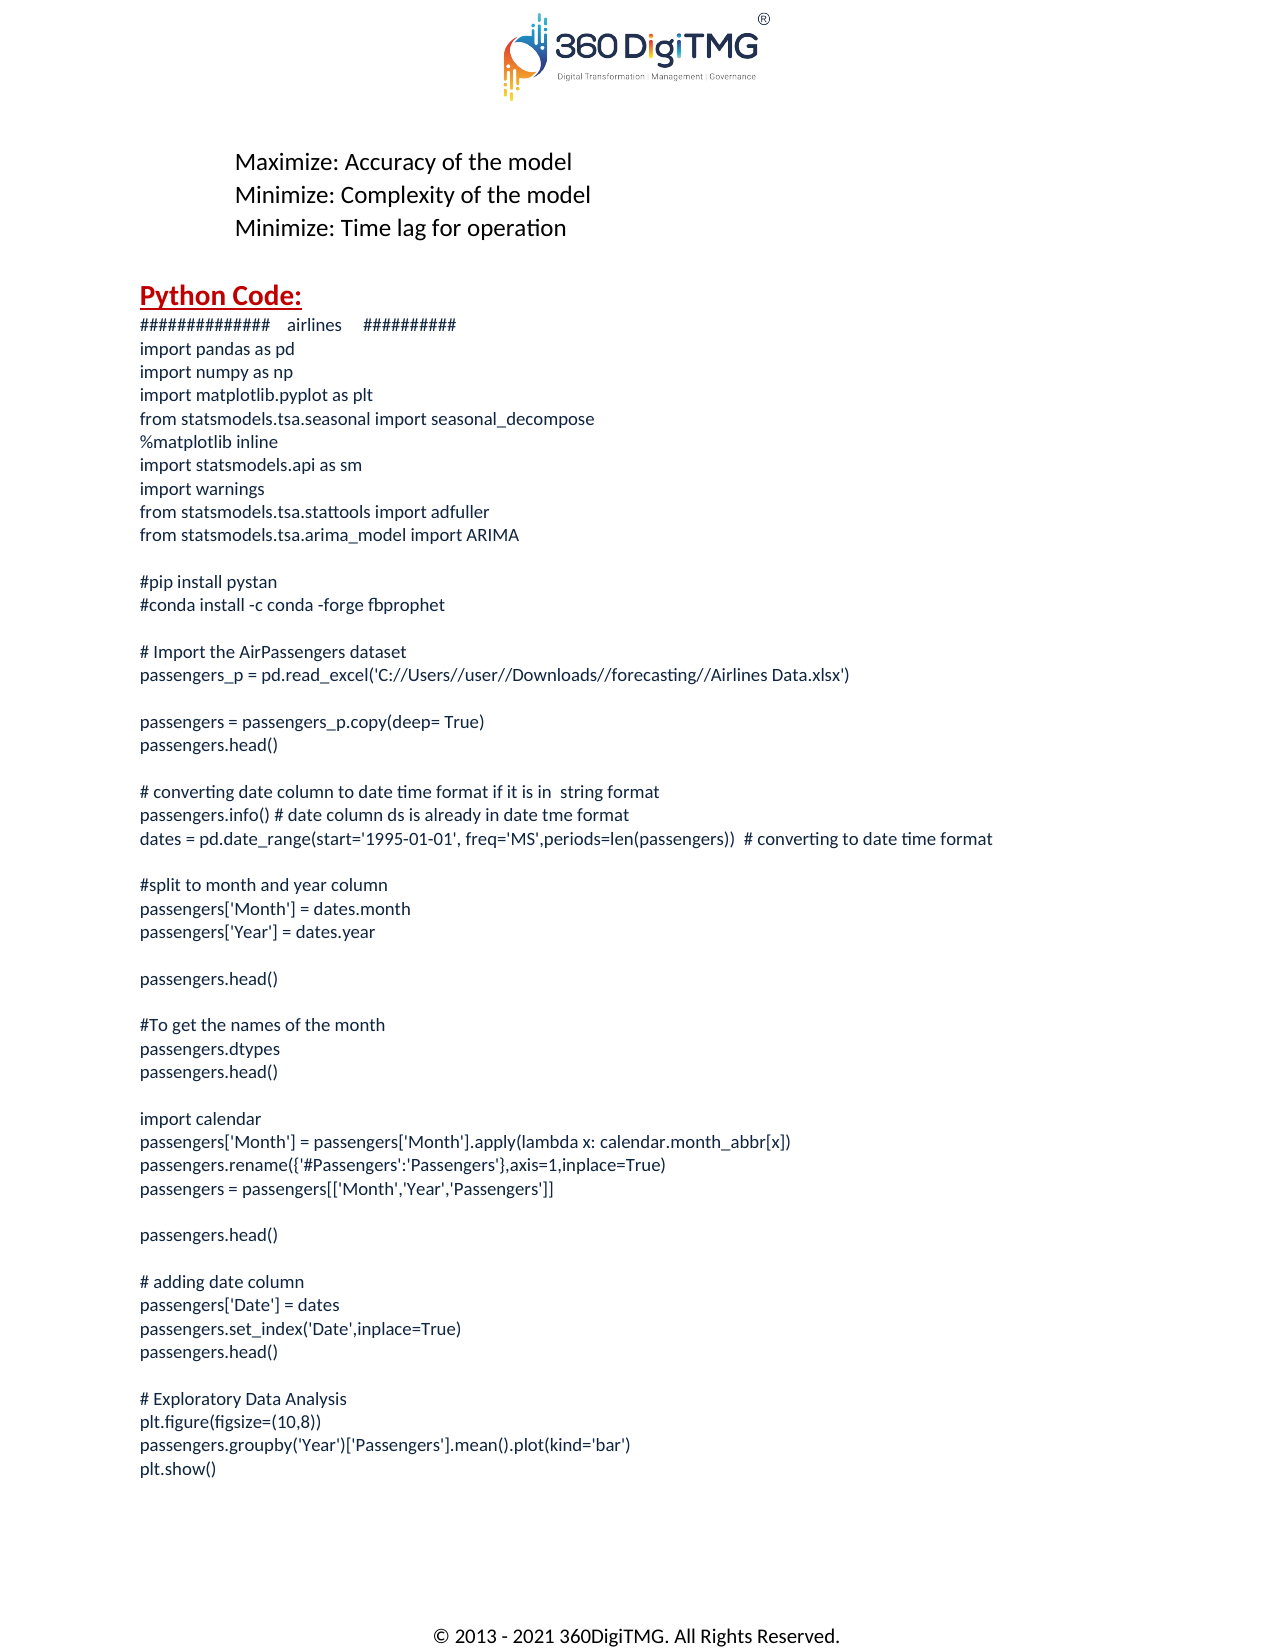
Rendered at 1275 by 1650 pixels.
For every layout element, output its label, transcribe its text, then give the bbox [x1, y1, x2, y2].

text import matplotlib.pyplot as plt [139, 383, 1133, 406]
text # Import the AirPassengers dataset [139, 640, 1133, 663]
text import numpy as np [139, 360, 1133, 383]
text passengers = passengers[['Month','Year','Passengers']] [139, 1177, 1133, 1200]
text passengers.rename({'#Passengers':'Passengers'},axis=1,inplace=True) [139, 1153, 1133, 1176]
text #split to month and year column [139, 873, 1133, 896]
text import warnings [139, 477, 1133, 500]
text passengers['Month'] = passengers['Month'].apply(lambda x: calendar.month_abbr[x]) [139, 1130, 1133, 1153]
text # Exploratory Data Analysis [139, 1387, 1133, 1410]
text passengers.head() [139, 967, 1133, 990]
text plt.show() [139, 1457, 1133, 1480]
text plt.figure(figsize=(10,8)) [139, 1410, 1133, 1433]
text from statsmodels.tsa.seasonal import seasonal_decompose [139, 407, 1133, 430]
text passengers.dtypes [139, 1037, 1133, 1060]
text from statsmodels.tsa.arima_model import ARIMA [139, 523, 1133, 546]
text import calendar [139, 1107, 1133, 1130]
text passengers['Month'] = dates.month [139, 897, 1133, 920]
text passengers.info() # date column ds is already in date tme format [139, 803, 1133, 826]
text Maximize: Accuracy of the model [139, 146, 1133, 176]
text import statsmodels.api as sm [139, 453, 1133, 476]
text #To get the names of the month [139, 1013, 1133, 1036]
text passengers.head() [139, 1223, 1133, 1246]
text import pandas as pd [139, 337, 1133, 360]
text %matplotlib inline [139, 430, 1133, 453]
text # adding date column [139, 1270, 1133, 1293]
text passengers['Date'] = dates [139, 1293, 1133, 1316]
text ############## airlines ########## [139, 313, 1133, 336]
text #conda install -c conda -forge fbprophet [139, 593, 1133, 616]
text passengers['Year'] = dates.year [139, 920, 1133, 943]
text passengers.head() [139, 733, 1133, 756]
text Minimize: Complexity of the model [139, 179, 1133, 209]
picture [499, 8, 774, 106]
text passengers = passengers_p.copy(deep= True) [139, 710, 1133, 733]
text Minimize: Time lag for operation [139, 212, 1133, 242]
text #pip install pystan [139, 570, 1133, 593]
text passengers.set_index('Date',inplace=True) [139, 1317, 1133, 1340]
text from statsmodels.tsa.stattools import adfuller [139, 500, 1133, 523]
text passengers_p = pd.read_excel('C://Users//user//Downloads//forecasting//Airlines Data.xlsx') [139, 663, 1133, 686]
text Python Code: [139, 277, 1133, 313]
text dates = pd.date_range(start='1995-01-01', freq='MS',periods=len(passengers)) # converting to date time format [139, 827, 1133, 850]
text passengers.head() [139, 1060, 1133, 1083]
text # converting date column to date time format if it is in string format [139, 780, 1133, 803]
text passengers.head() [139, 1340, 1133, 1363]
text passengers.groupby('Year')['Passengers'].mean().plot(kind='bar') [139, 1433, 1133, 1456]
